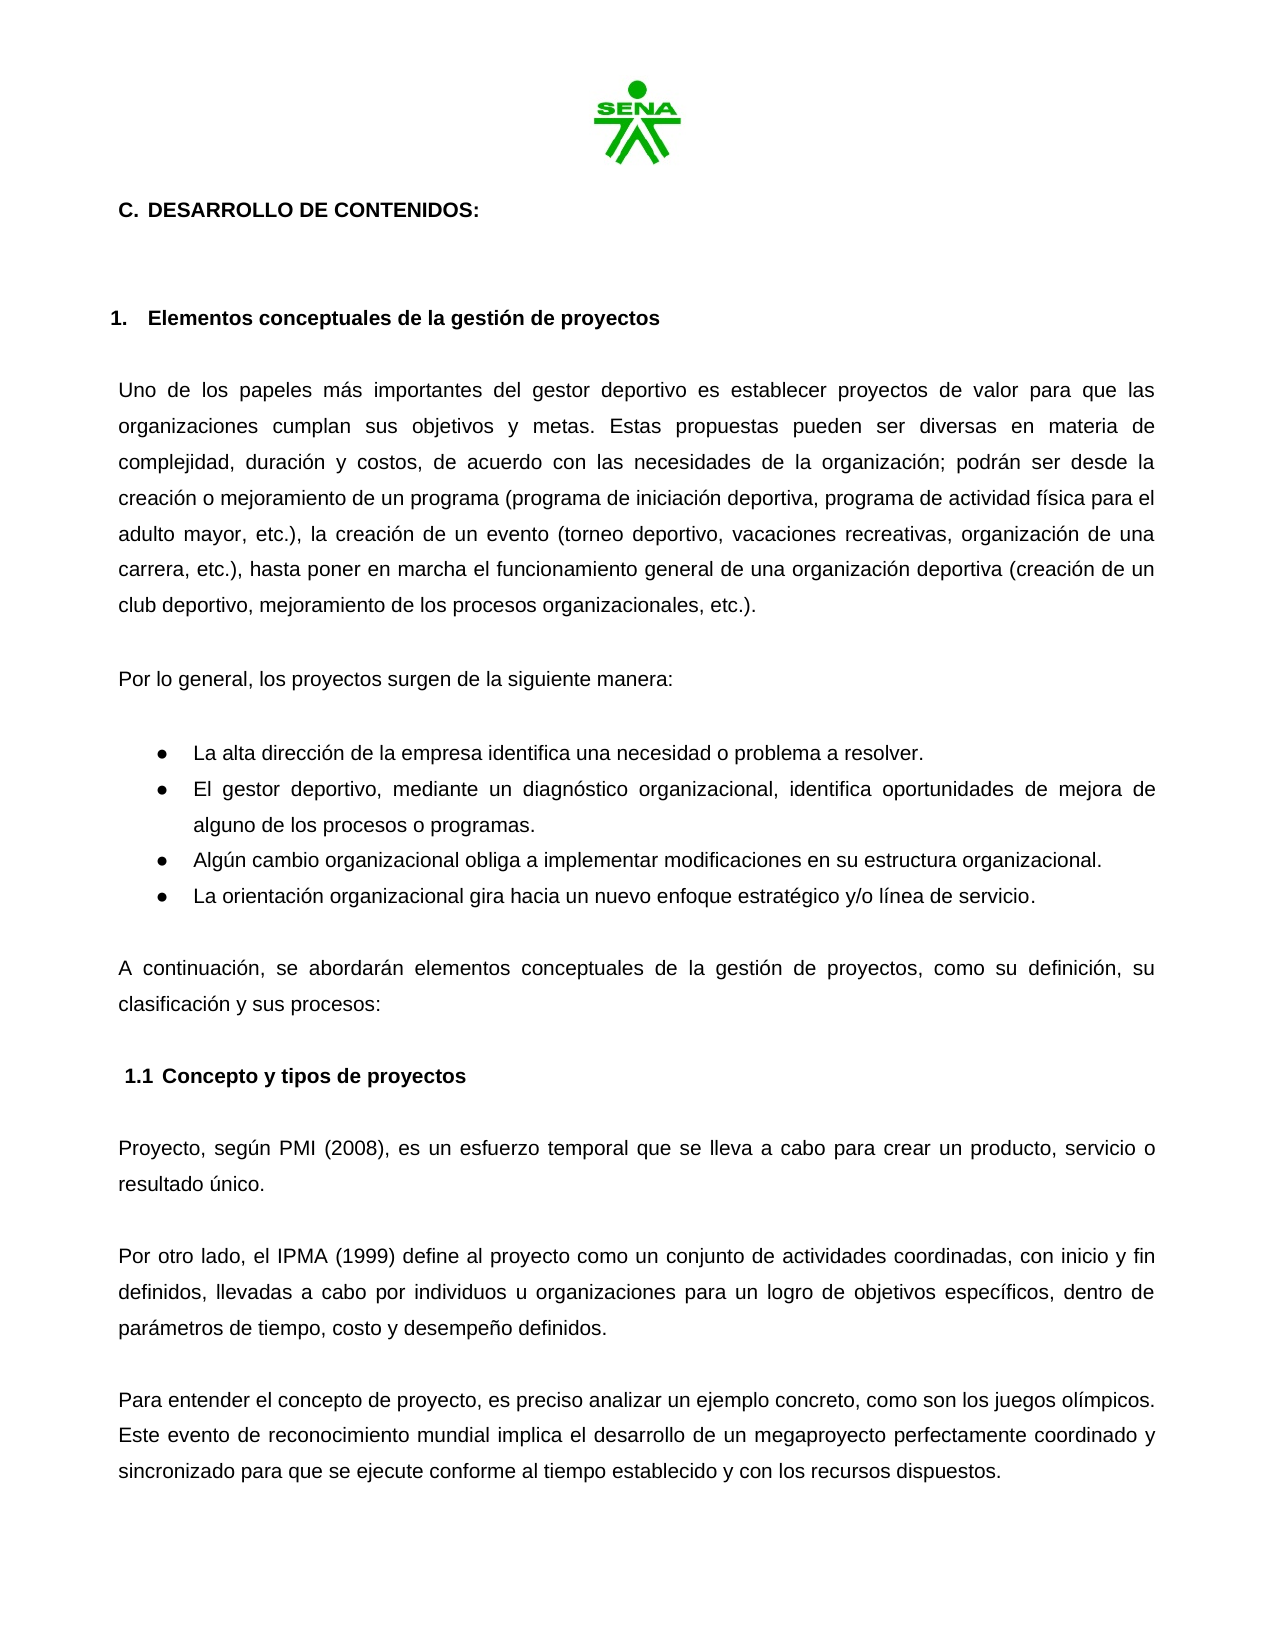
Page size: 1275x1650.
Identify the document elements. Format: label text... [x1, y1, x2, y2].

list La orientación organizacional gira hacia un nuevo enfoque estratégico y/o línea de servicio. [156, 884, 1157, 908]
list Algún cambio organizacional obliga a implementar modificaciones en su estructura organizacional. [156, 848, 1157, 872]
picture [588, 75, 687, 172]
text Uno de los papeles más importantes del gestor deportivo es establecer proyectos de valor para que las organizaciones cumplan sus objetivos y metas. Estas propuestas pueden ser diversas en materia de complejidad, duración y costos, de acuerdo con las necesidades de la organización; podrán ser desde la creación o mejoramiento de un programa (programa de iniciación deportiva, programa de actividad física para el adulto mayor, etc.), la creación de un evento (torneo deportivo, vacaciones recreativas, organización de una carrera, etc.), hasta poner en marcha el funcionamiento general de una organización deportiva (creación de un club deportivo, mejoramiento de los procesos organizacionales, etc.). [118, 378, 1157, 617]
list Concepto y tipos de proyectos [124, 1064, 1157, 1088]
text Por lo general, los proyectos surgen de la siguiente manera: [118, 665, 1157, 691]
text Para entender el concepto de proyecto, es preciso analizar un ejemplo concreto, como son los juegos olímpicos. Este evento de reconocimiento mundial implica el desarrollo de un megaproyecto perfectamente coordinado y sincronizado para que se ejecute conforme al tiempo establecido y con los recursos dispuestos. [118, 1387, 1157, 1483]
text Proyecto, según PMI (2008), es un esfuerzo temporal que se lleva a cabo para crear un producto, servicio o resultado único. [118, 1136, 1157, 1196]
list La alta dirección de la empresa identifica una necesidad o problema a resolver. [156, 741, 1157, 764]
text A continuación, se abordarán elementos conceptuales de la gestión de proyectos, como su definición, su clasificación y sus procesos: [118, 956, 1157, 1016]
text Por otro lado, el IPMA (1999) define al proyecto como un conjunto de actividades coordinadas, con inicio y fin definidos, llevadas a cabo por individuos u organizaciones para un logro de objetivos específicos, dentro de parámetros de tiempo, costo y desempeño definidos. [118, 1244, 1157, 1339]
list Elementos conceptuales de la gestión de proyectos [110, 306, 1157, 330]
list DESARROLLO DE CONTENIDOS: [118, 198, 1157, 222]
list El gestor deportivo, mediante un diagnóstico organizacional, identifica oportunidades de mejora de alguno de los procesos o programas. [156, 776, 1157, 836]
